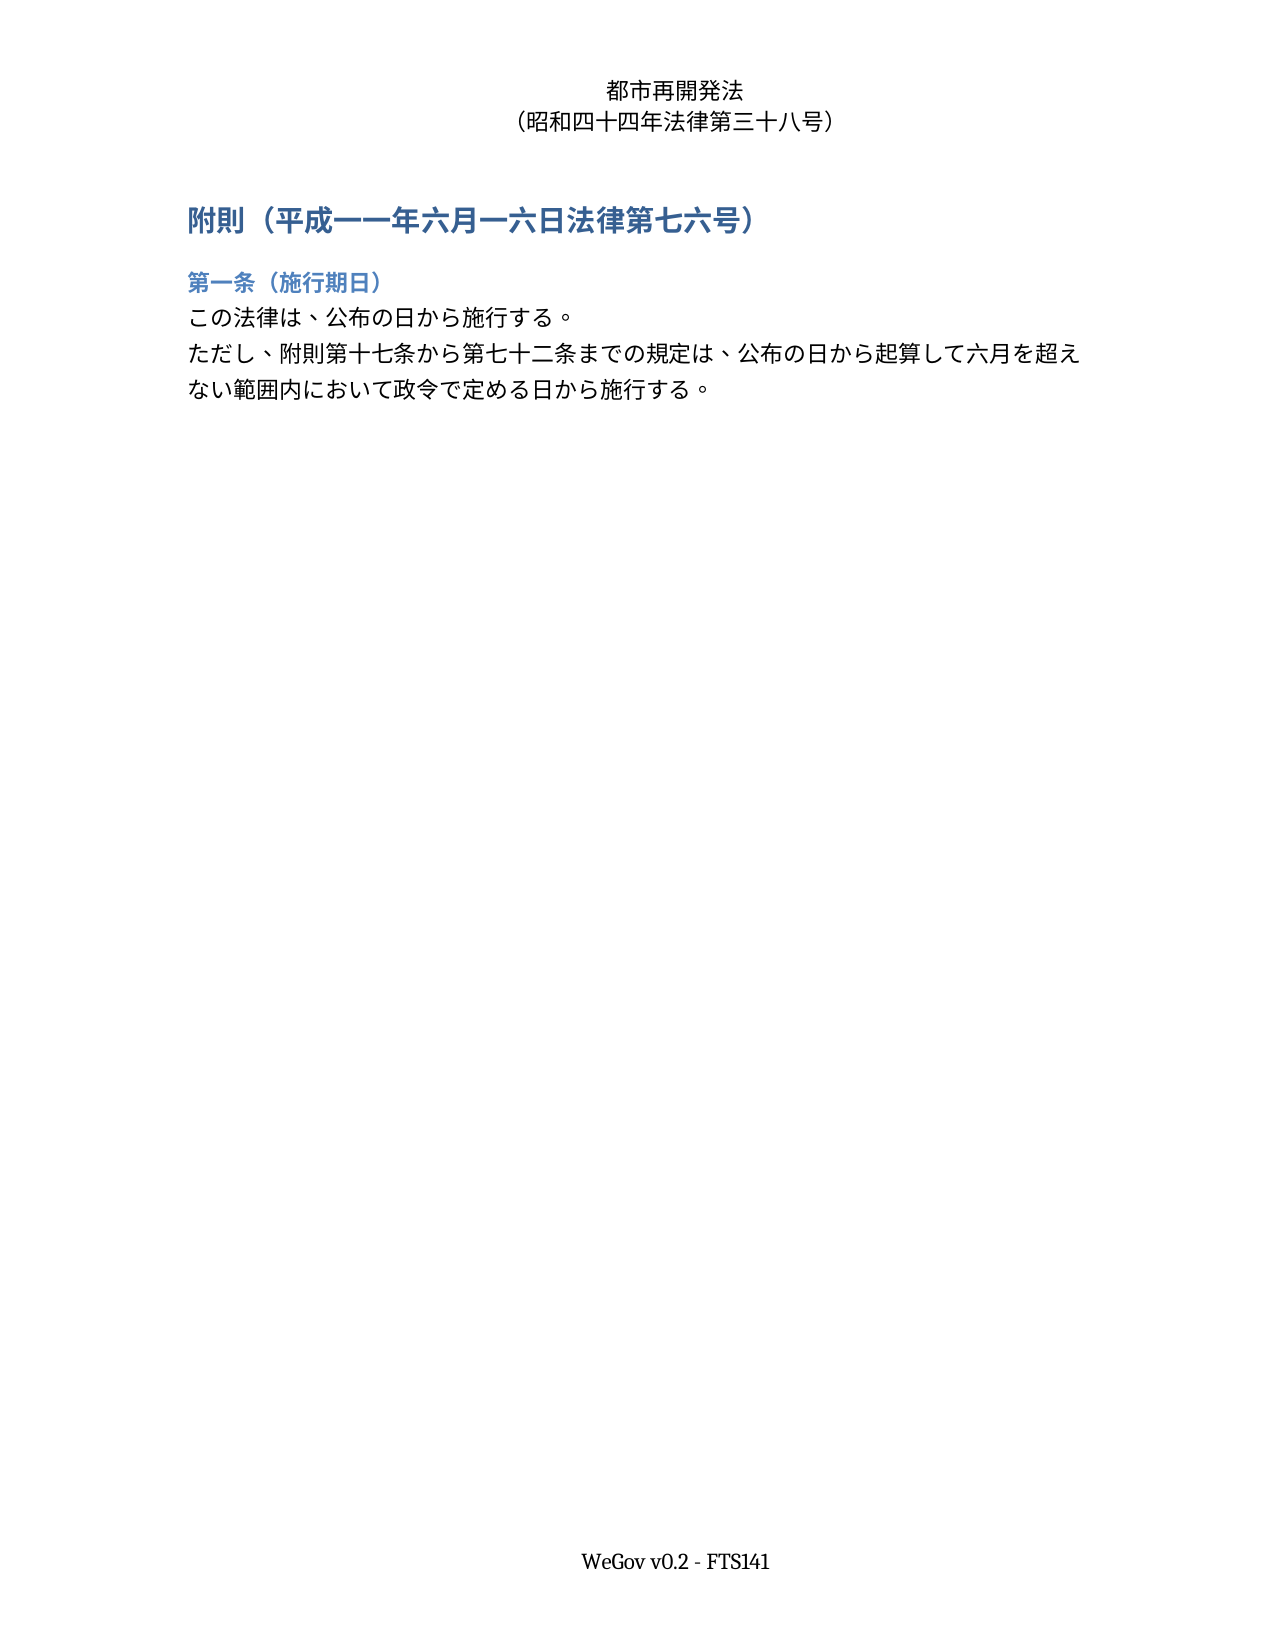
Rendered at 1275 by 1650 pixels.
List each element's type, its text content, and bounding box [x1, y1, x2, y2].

subtitle 第一条（施行期日） [187, 266, 1087, 298]
subtitle 附則（平成一一年六月一六日法律第七六号） [187, 200, 1087, 240]
text この法律は、公布の日から施行する。 ただし、附則第十七条から第七十二条までの規定は、公布の日から起算して六月を超えない範囲内において政令で定める日から施行する。 [187, 302, 1087, 406]
